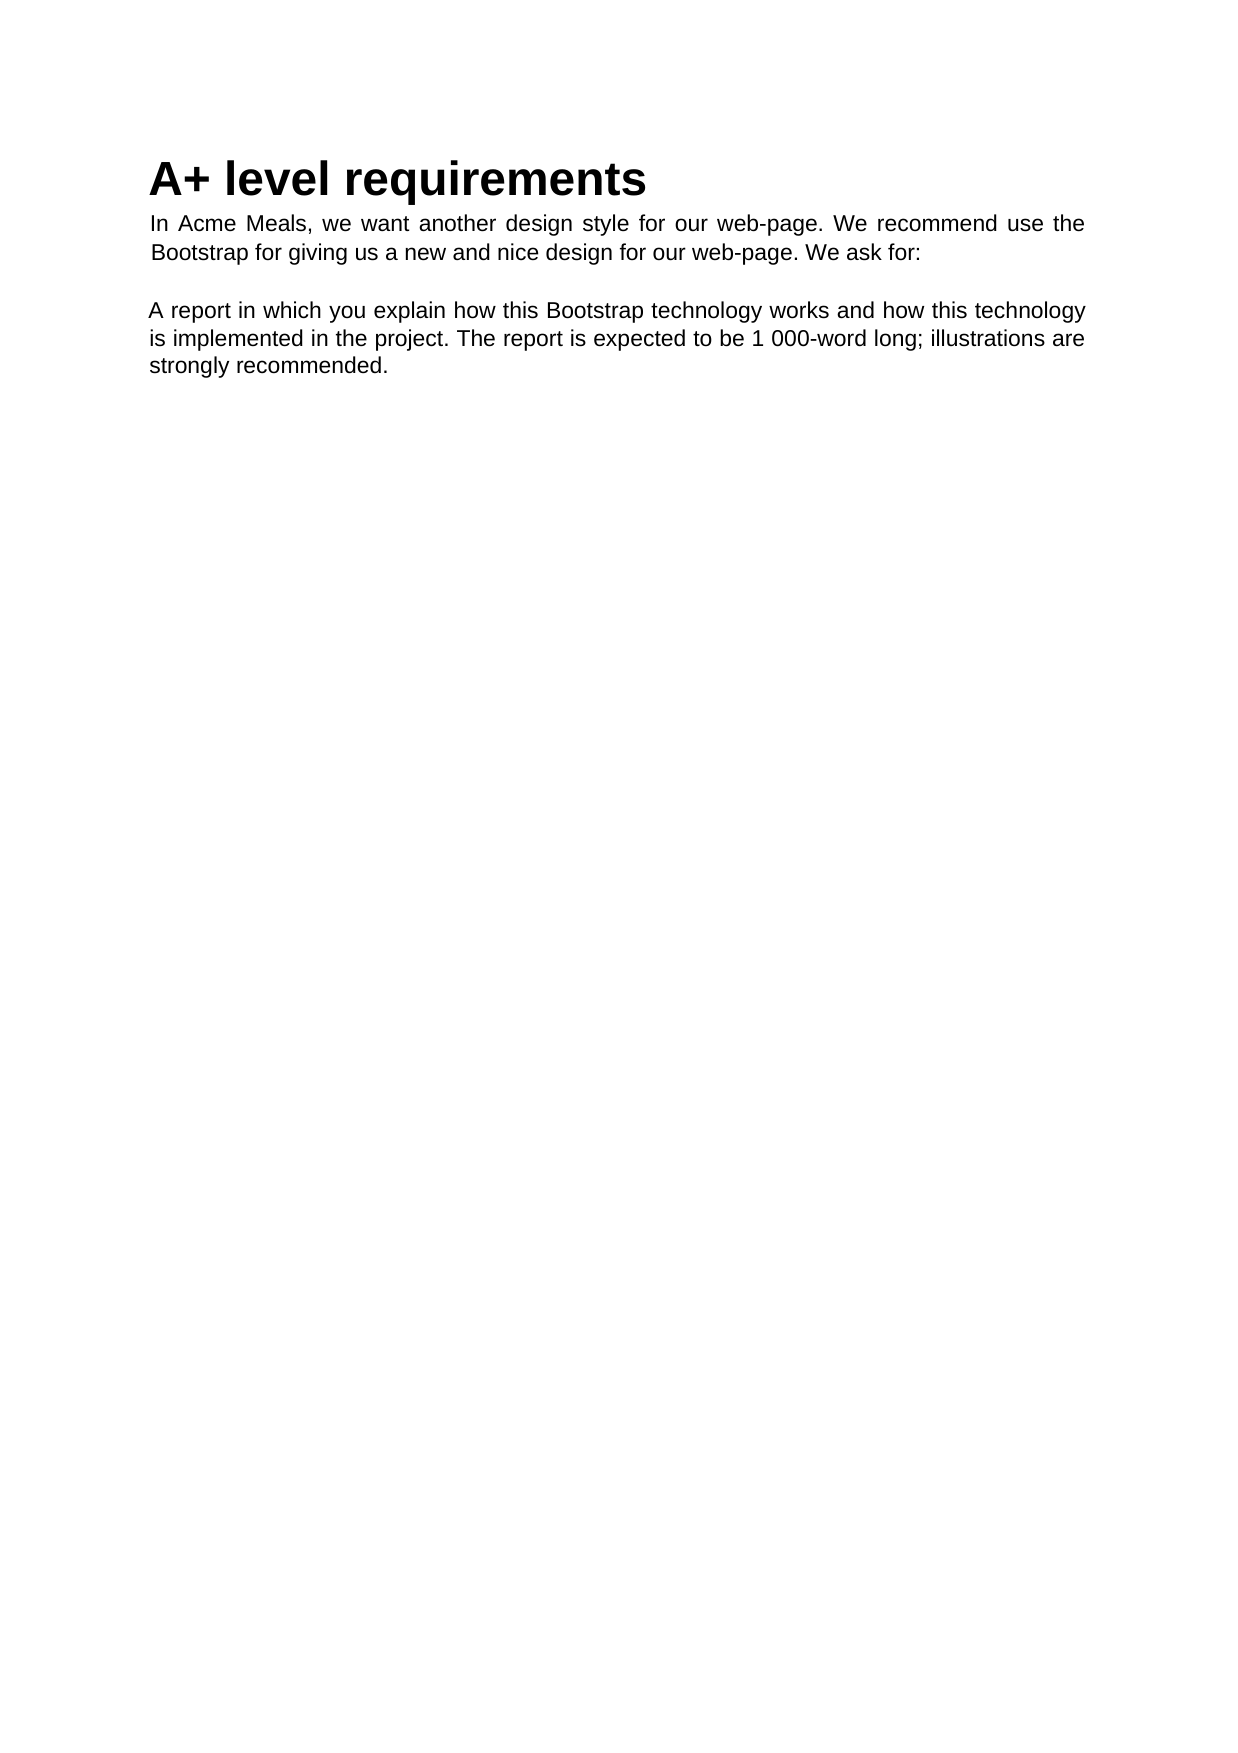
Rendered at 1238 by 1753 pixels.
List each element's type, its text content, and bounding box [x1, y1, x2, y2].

text A report in which you explain how this Bootstrap technology works and how this technology is implemented in the project. The report is expected to be 1 000-word long; illustrations are strongly recommended. [148, 297, 1087, 379]
subtitle A+ level requirements [148, 151, 1087, 206]
text In Acme Meals, we want another design style for our web-page. We recommend use the Bootstrap for giving us a new and nice design for our web-page. We ask for: [149, 210, 1087, 266]
